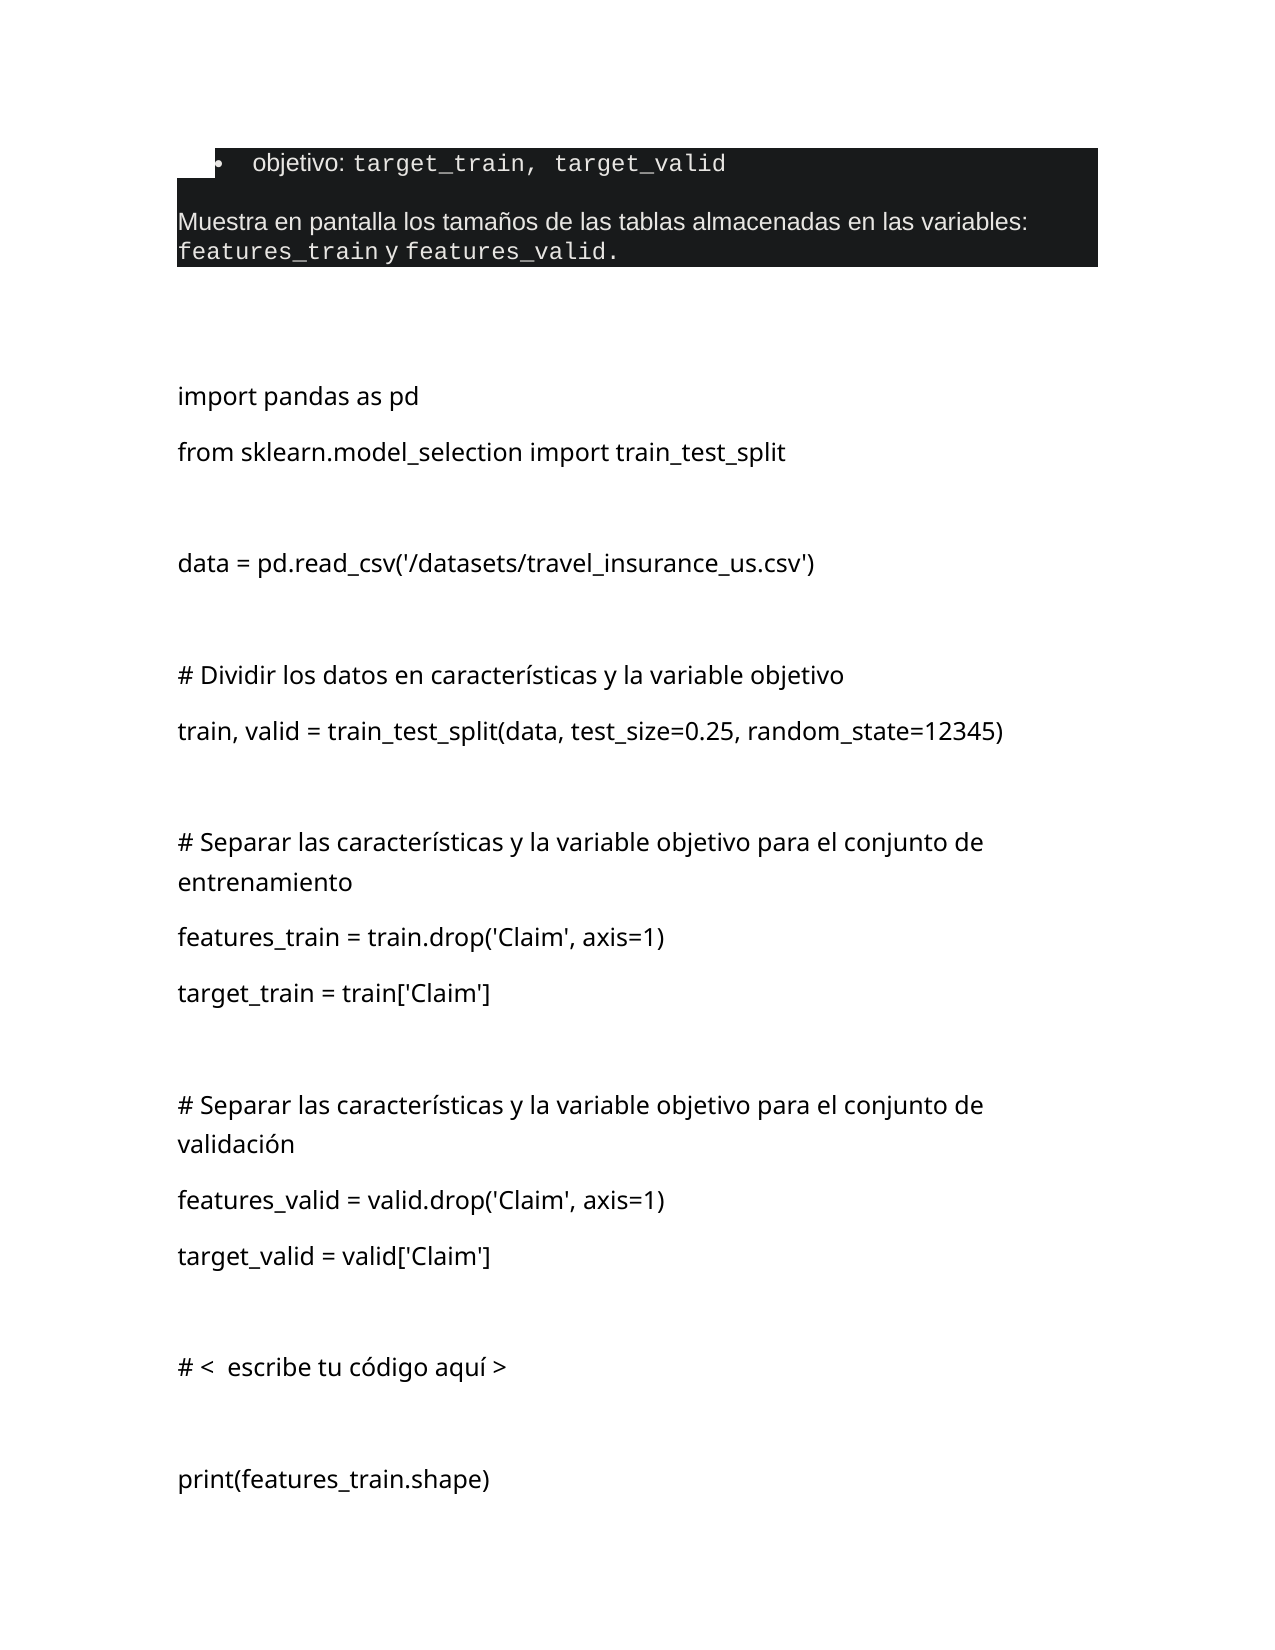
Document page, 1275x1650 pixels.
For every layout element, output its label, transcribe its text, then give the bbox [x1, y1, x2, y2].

text import pandas as pd [177, 378, 1098, 412]
text Muestra en pantalla los tamaños de las tablas almacenadas en las variables: features_train y features_valid. [177, 207, 1098, 267]
text # Dividir los datos en características y la variable objetivo [177, 658, 1098, 692]
text target_train = train['Claim'] [177, 976, 1098, 1010]
list objetivo: target_train, target_valid [215, 148, 1098, 178]
text # Separar las características y la variable objetivo para el conjunto de validación [177, 1088, 1098, 1161]
text features_train = train.drop('Claim', axis=1) [177, 920, 1098, 954]
text print(features_train.shape) [177, 1462, 1098, 1496]
text # < escribe tu código aquí > [177, 1350, 1098, 1384]
text features_valid = valid.drop('Claim', axis=1) [177, 1183, 1098, 1217]
text from sklearn.model_selection import train_test_split [177, 434, 1098, 468]
text # Separar las características y la variable objetivo para el conjunto de entrenamiento [177, 825, 1098, 898]
text target_valid = valid['Claim'] [177, 1238, 1098, 1272]
text train, valid = train_test_split(data, test_size=0.25, random_state=12345) [177, 713, 1098, 747]
text data = pd.read_csv('/datasets/travel_insurance_us.csv') [177, 546, 1098, 580]
